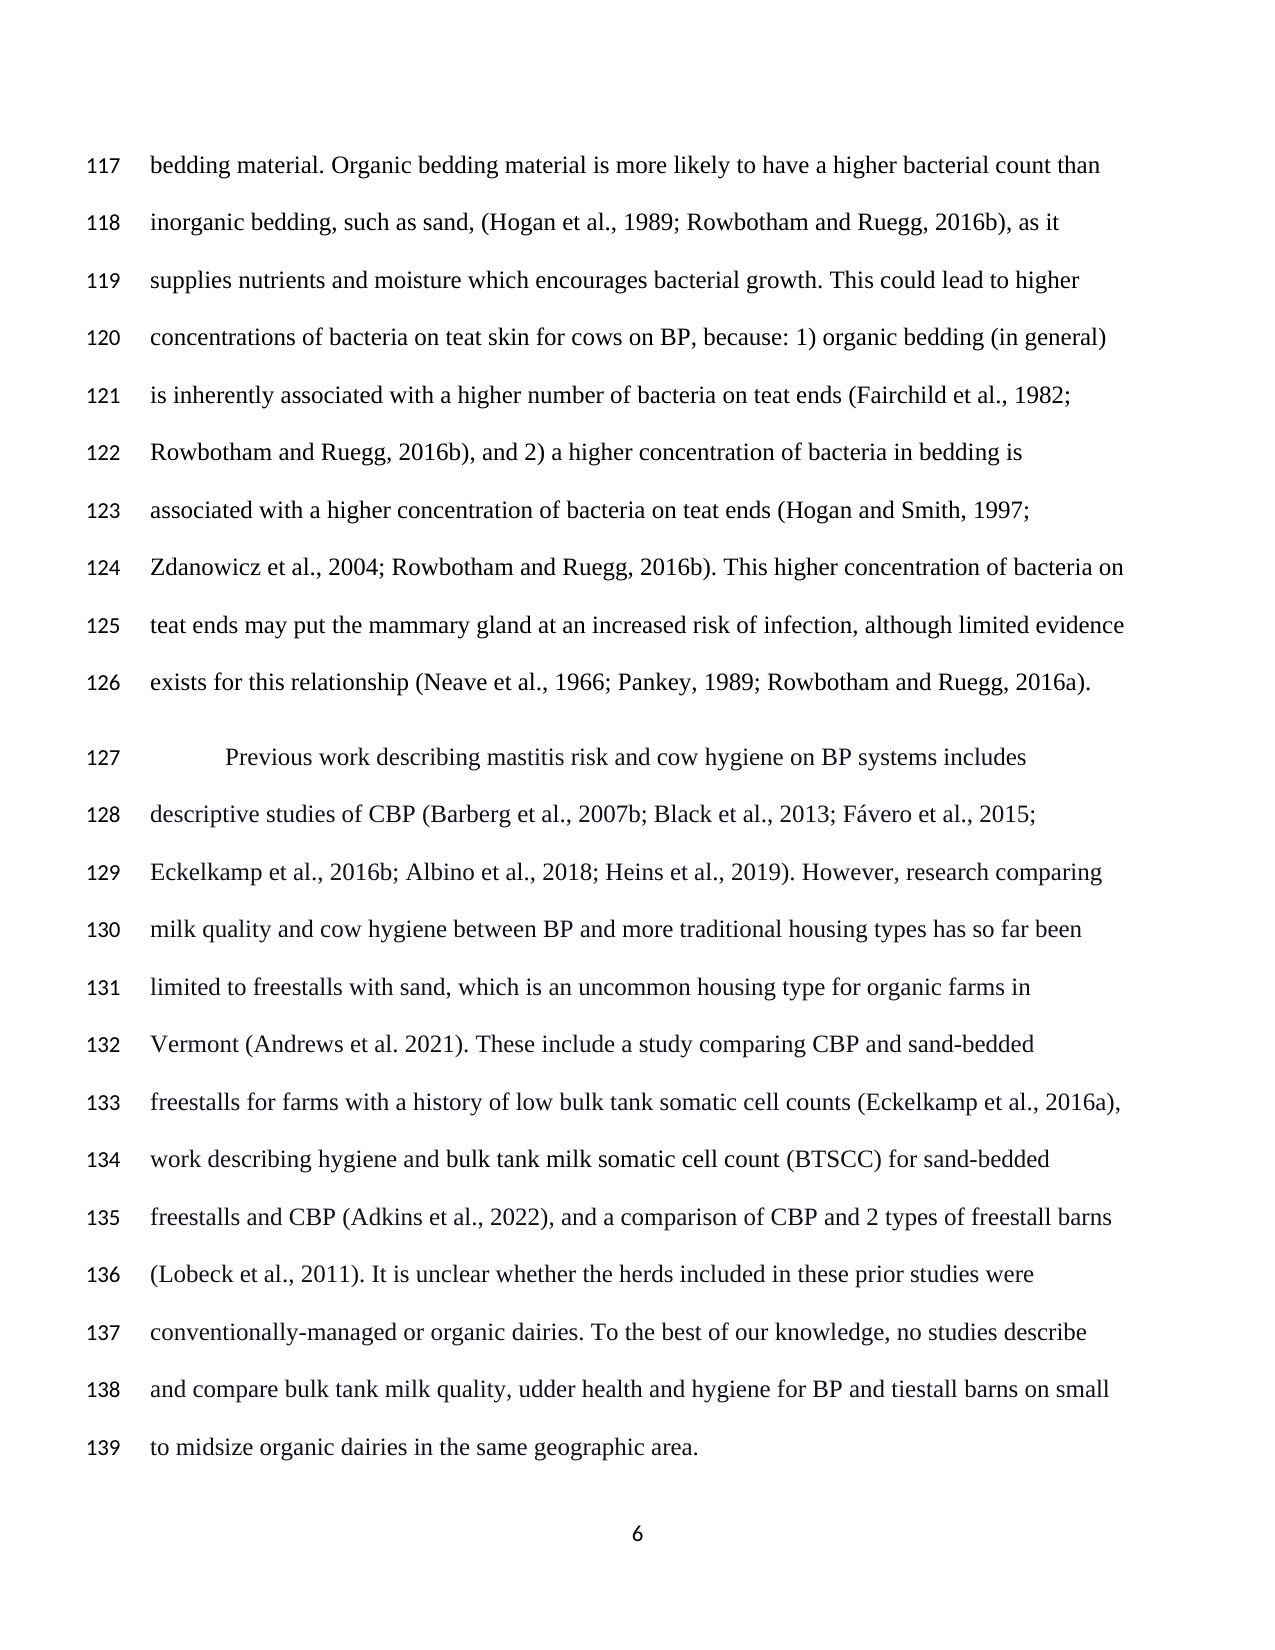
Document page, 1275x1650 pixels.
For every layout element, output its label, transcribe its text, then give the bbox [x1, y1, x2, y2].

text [150, 150, 1125, 696]
text Previous work describing mastitis risk and cow hygiene on BP systems includes descriptive studies of CBP (Barberg et al., 2007b; Black et al., 2013; Fávero et al., 2015; Eckelkamp et al., 2016b; Albino et al., 2018; Heins et al., 2019). However, research comparing milk quality and cow hygiene between BP and more traditional housing types has so far been limited to freestalls with sand, which is an uncommon housing type for organic farms in Vermont (Andrews et al. 2021). These include a study comparing CBP and sand-bedded freestalls for farms with a history of low bulk tank somatic cell counts (Eckelkamp et al., 2016a), work describing hygiene and bulk tank milk somatic cell count (BTSCC) for sand-bedded freestalls and CBP (Adkins et al., 2022), and a comparison of CBP and 2 types of freestall barns (Lobeck et al., 2011). It is unclear whether the herds included in these prior studies were conventionally-managed or organic dairies. To the best of our knowledge, no studies describe and compare bulk tank milk quality, udder health and hygiene for BP and tiestall barns on small to midsize organic dairies in the same geographic area. [150, 742, 1125, 1460]
